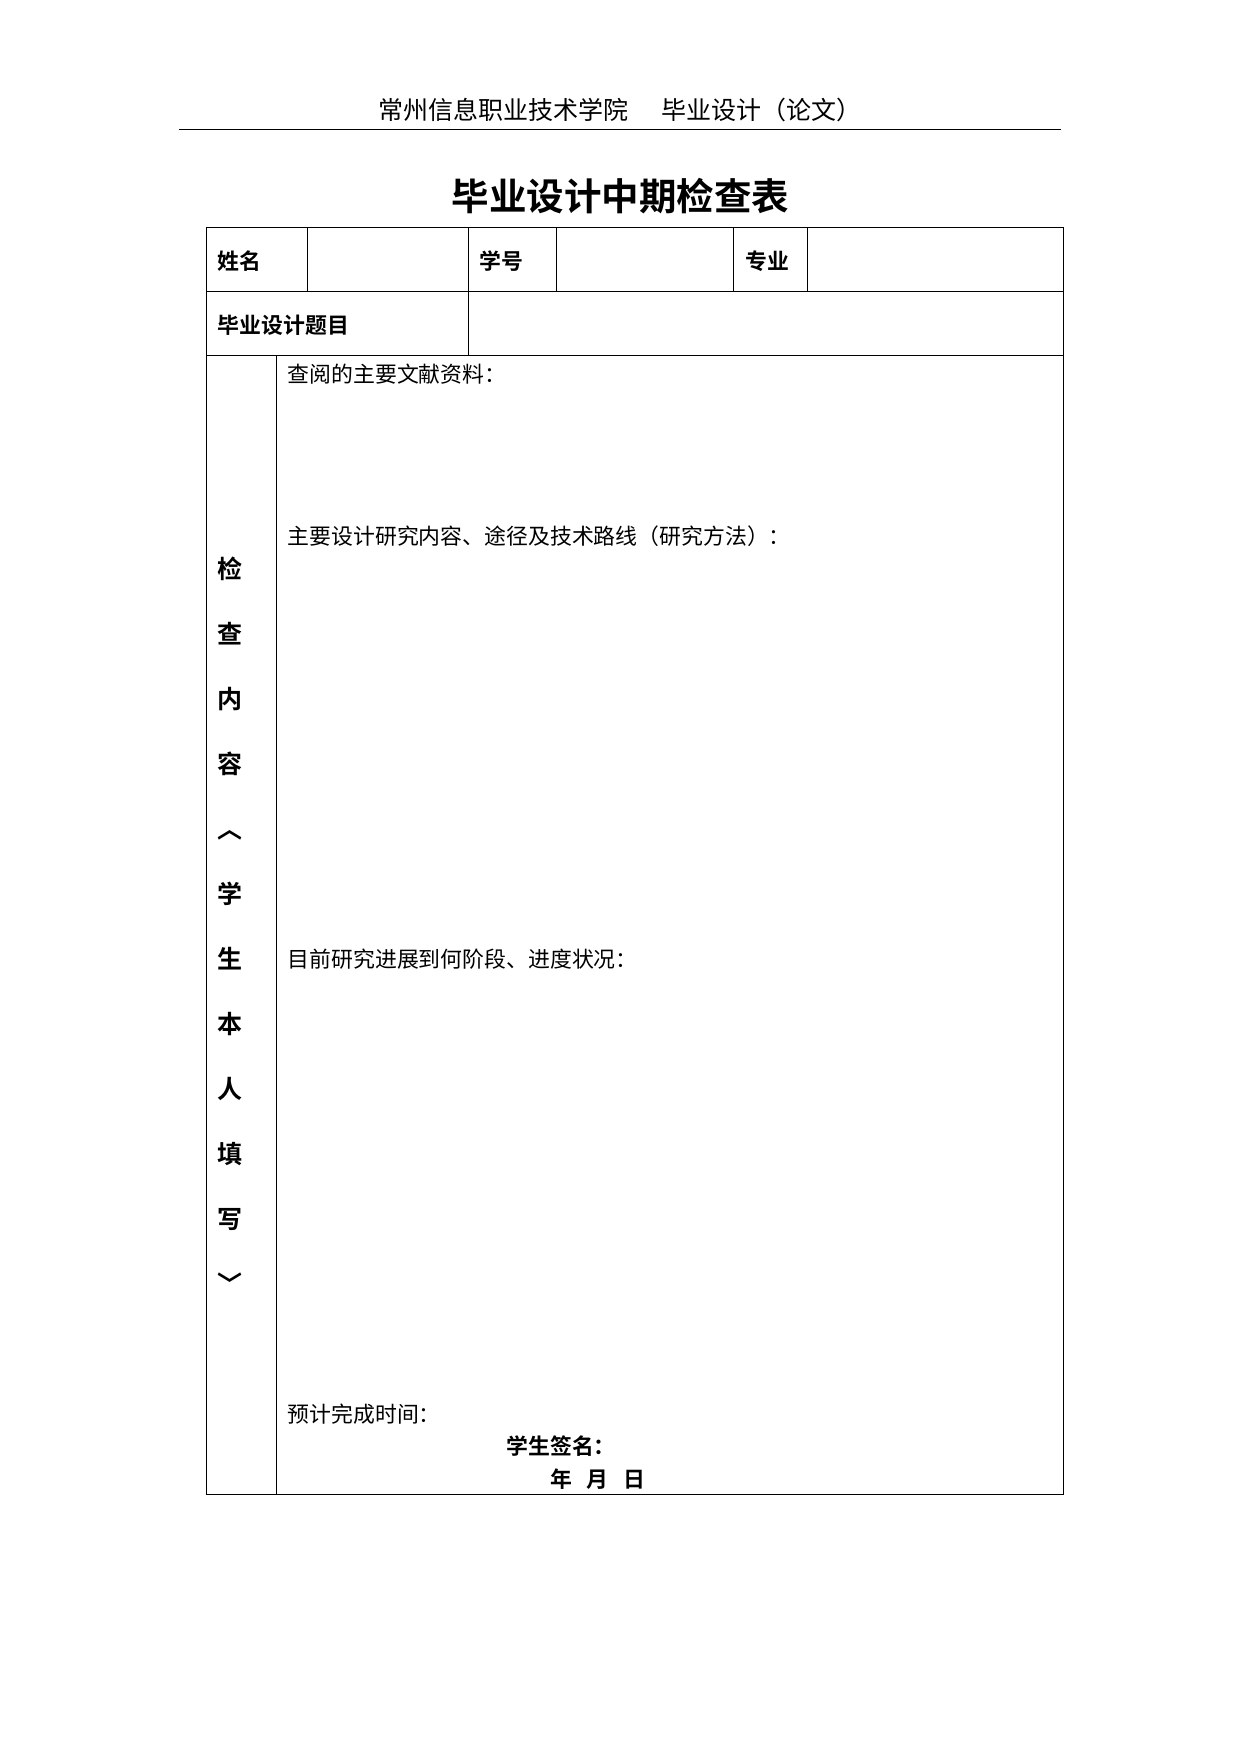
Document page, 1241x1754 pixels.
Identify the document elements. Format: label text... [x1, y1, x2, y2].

table_header [557, 228, 733, 291]
table_cell [469, 292, 1063, 355]
text 毕业设计中期检查表 [187, 162, 1053, 227]
table_cell 毕业设计题目 [207, 292, 468, 355]
table_header [808, 228, 1063, 291]
table_cell 查阅的主要文献资料： 主要设计研究内容、途径及技术路线（研究方法）： 目前研究进展到何阶段、进度状况： 预计完成时间： 学生签名： 年 月 日 [277, 356, 1063, 1494]
table_header 专业 [734, 228, 807, 291]
table_header [308, 228, 468, 291]
table_cell 检 查 内 容 ︿ 学 生 本 人 填 写 ﹀ [207, 356, 276, 1494]
table_header 学号 [469, 228, 556, 291]
table_header 姓名 [207, 228, 307, 291]
